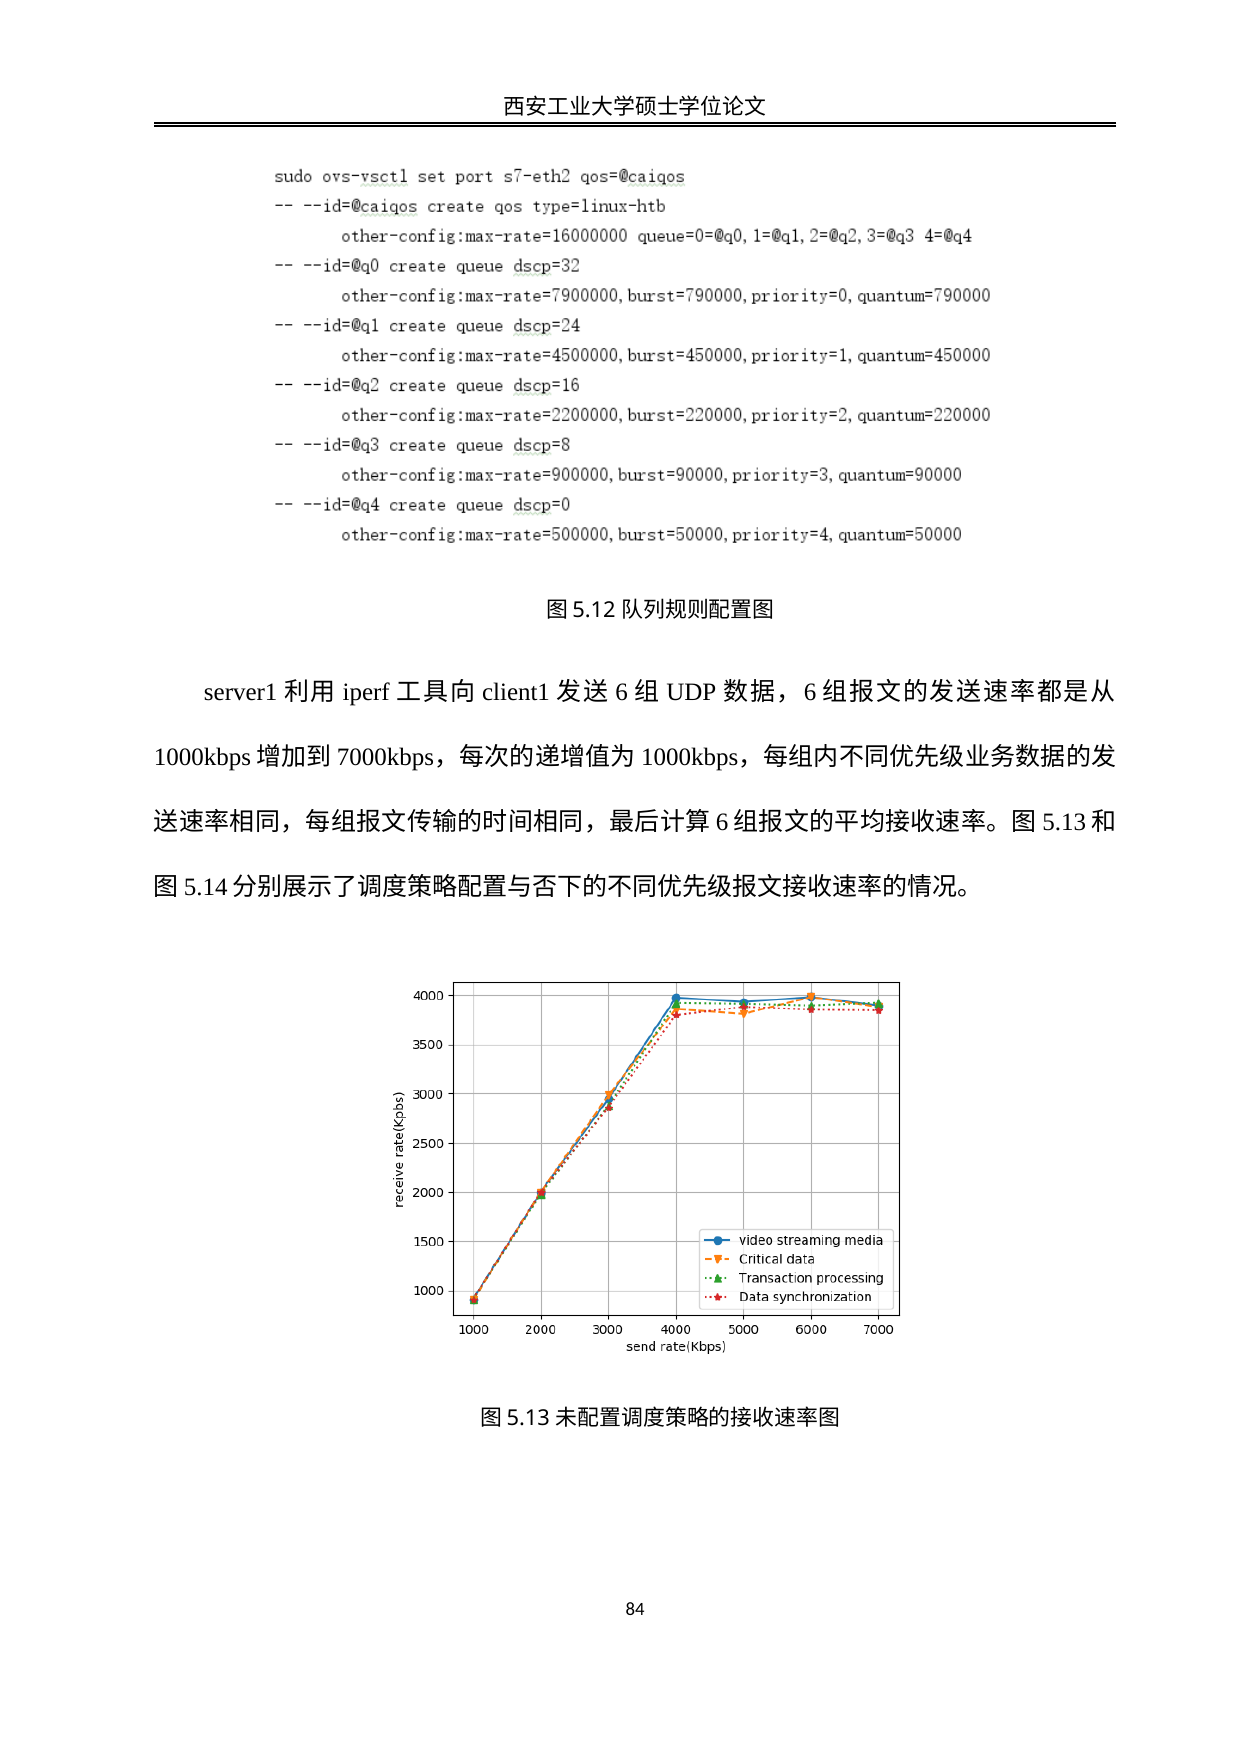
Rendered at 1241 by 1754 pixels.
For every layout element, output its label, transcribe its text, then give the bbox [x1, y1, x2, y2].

table_cell 图5.12 队列规则配置图 [154, 592, 1116, 625]
table_header [154, 157, 1116, 592]
picture [384, 964, 930, 1355]
text 图5.13 未配置调度策略的接收速率图 [204, 1400, 1116, 1432]
text server1利用iperf工具向client1发送6组UDP数据，6组报文的发送速率都是从1000kbps增加到7000kbps，每次的递增值为1000kbps，每组内不同优先级业务数据的发送速率相同，每组报文传输的时间相同，最后计算6组报文的平均接收速率。图5.13和图5.14分别展示了调度策略配置与否下的不同优先级报文接收速率的情况。 [154, 657, 1116, 917]
picture [272, 157, 998, 568]
